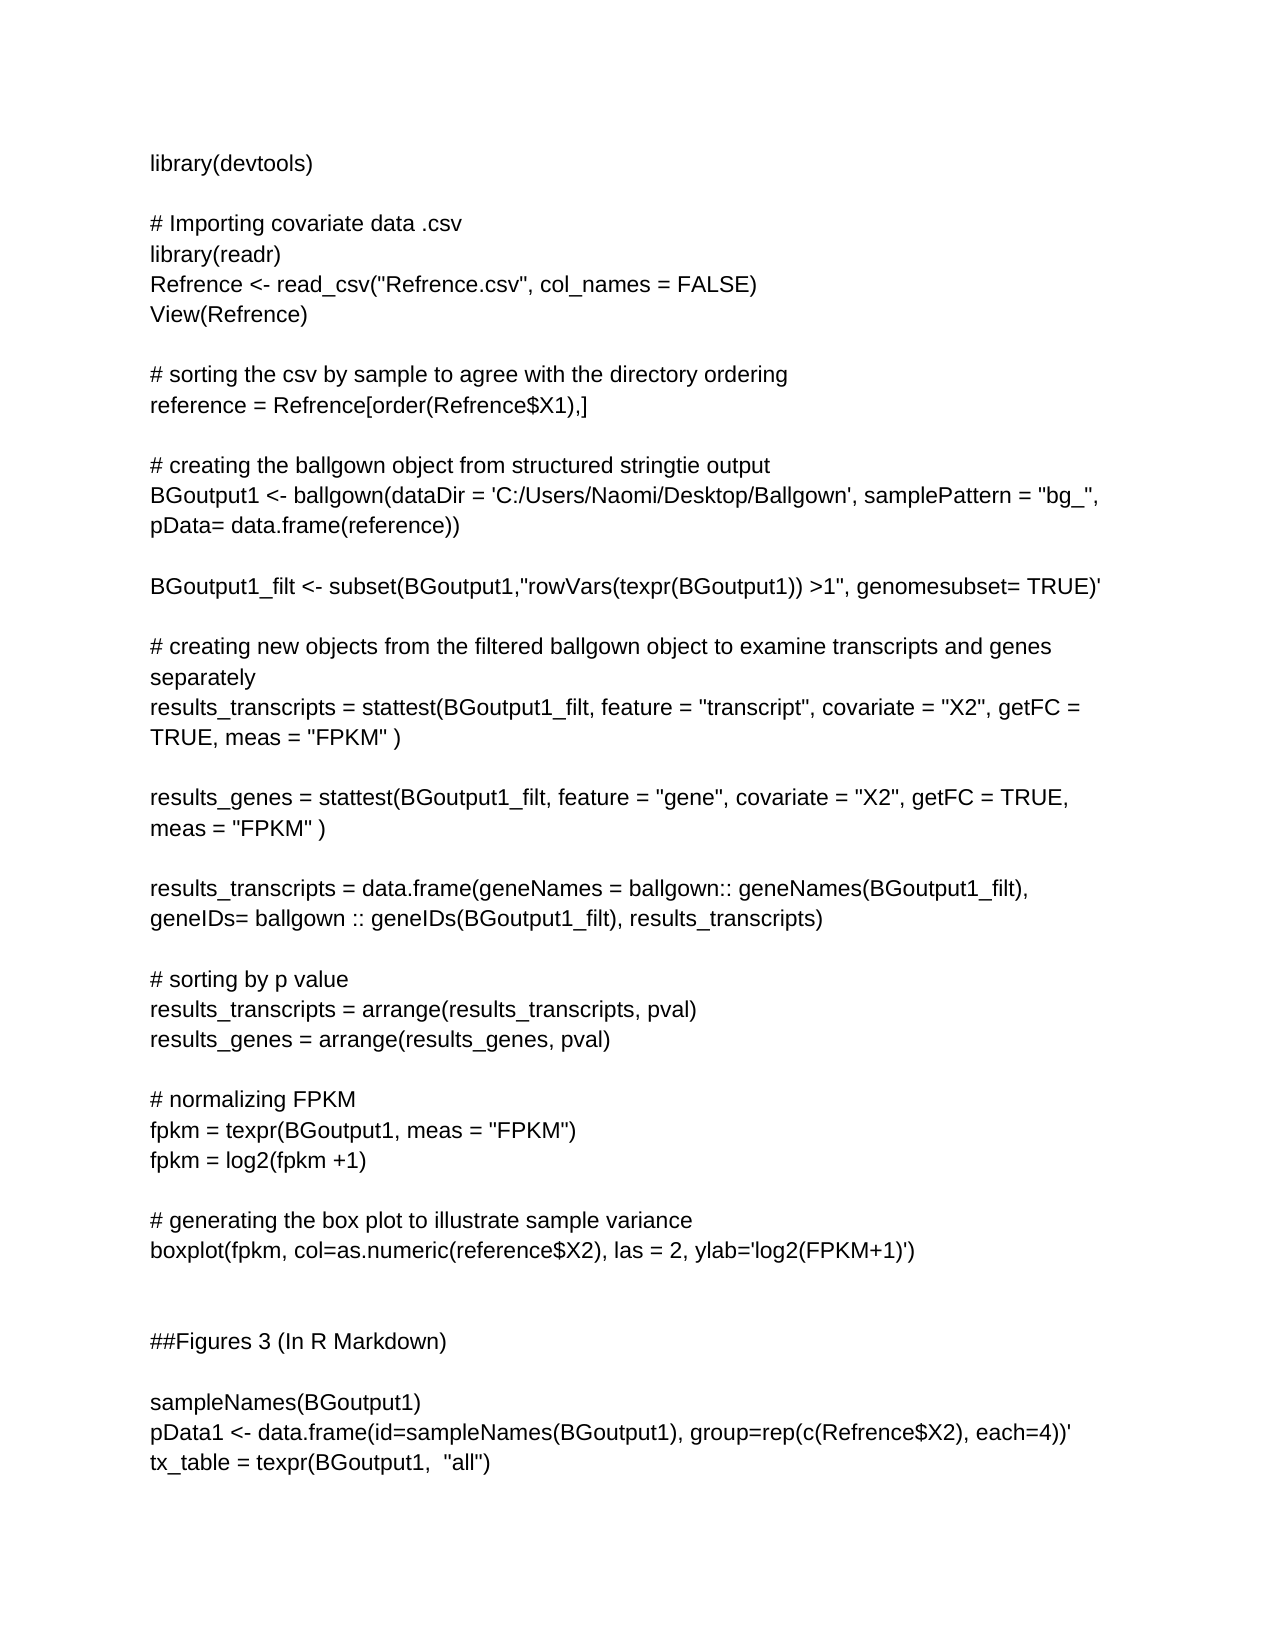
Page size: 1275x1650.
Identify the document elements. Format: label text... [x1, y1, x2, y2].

text reference = Refrence[order(Refrence$X1),] [150, 392, 1125, 418]
text boxplot(fpkm, col=as.numeric(reference$X2), las = 2, ylab='log2(FPKM+1)') [150, 1237, 1125, 1264]
text # sorting by p value [150, 966, 1125, 992]
text results_transcripts = arrange(results_transcripts, pval) [150, 996, 1125, 1022]
text ##Figures 3 (In R Markdown) [150, 1328, 1125, 1354]
text # generating the box plot to illustrate sample variance [150, 1207, 1125, 1234]
text library(readr) [150, 241, 1125, 267]
text sampleNames(BGoutput1) [150, 1388, 1125, 1415]
text results_transcripts = stattest(BGoutput1_filt, feature = "transcript", covariate = "X2", getFC = TRUE, meas = "FPKM" ) [150, 694, 1125, 750]
text # creating new objects from the filtered ballgown object to examine transcripts and genes separately [150, 633, 1125, 690]
text library(devtools) [150, 150, 1125, 176]
text BGoutput1 <- ballgown(dataDir = 'C:/Users/Naomi/Desktop/Ballgown', samplePattern = "bg_", pData= data.frame(reference)) [150, 482, 1125, 539]
text Refrence <- read_csv("Refrence.csv", col_names = FALSE) [150, 271, 1125, 297]
text View(Refrence) [150, 301, 1125, 327]
text # sorting the csv by sample to agree with the directory ordering [150, 361, 1125, 388]
text fpkm = log2(fpkm +1) [150, 1147, 1125, 1173]
text fpkm = texpr(BGoutput1, meas = "FPKM") [150, 1117, 1125, 1143]
text tx_table = texpr(BGoutput1, "all") [150, 1449, 1125, 1475]
text # creating the ballgown object from structured stringtie output [150, 452, 1125, 478]
text BGoutput1_filt <- subset(BGoutput1,"rowVars(texpr(BGoutput1)) >1", genomesubset= TRUE)' [150, 573, 1125, 599]
text # normalizing FPKM [150, 1086, 1125, 1113]
text results_genes = stattest(BGoutput1_filt, feature = "gene", covariate = "X2", getFC = TRUE, meas = "FPKM" ) [150, 784, 1125, 841]
text pData1 <- data.frame(id=sampleNames(BGoutput1), group=rep(c(Refrence$X2), each=4))' [150, 1419, 1125, 1445]
text results_genes = arrange(results_genes, pval) [150, 1026, 1125, 1052]
text results_transcripts = data.frame(geneNames = ballgown:: geneNames(BGoutput1_filt), geneIDs= ballgown :: geneIDs(BGoutput1_filt), results_transcripts) [150, 875, 1125, 932]
text # Importing covariate data .csv [150, 210, 1125, 237]
